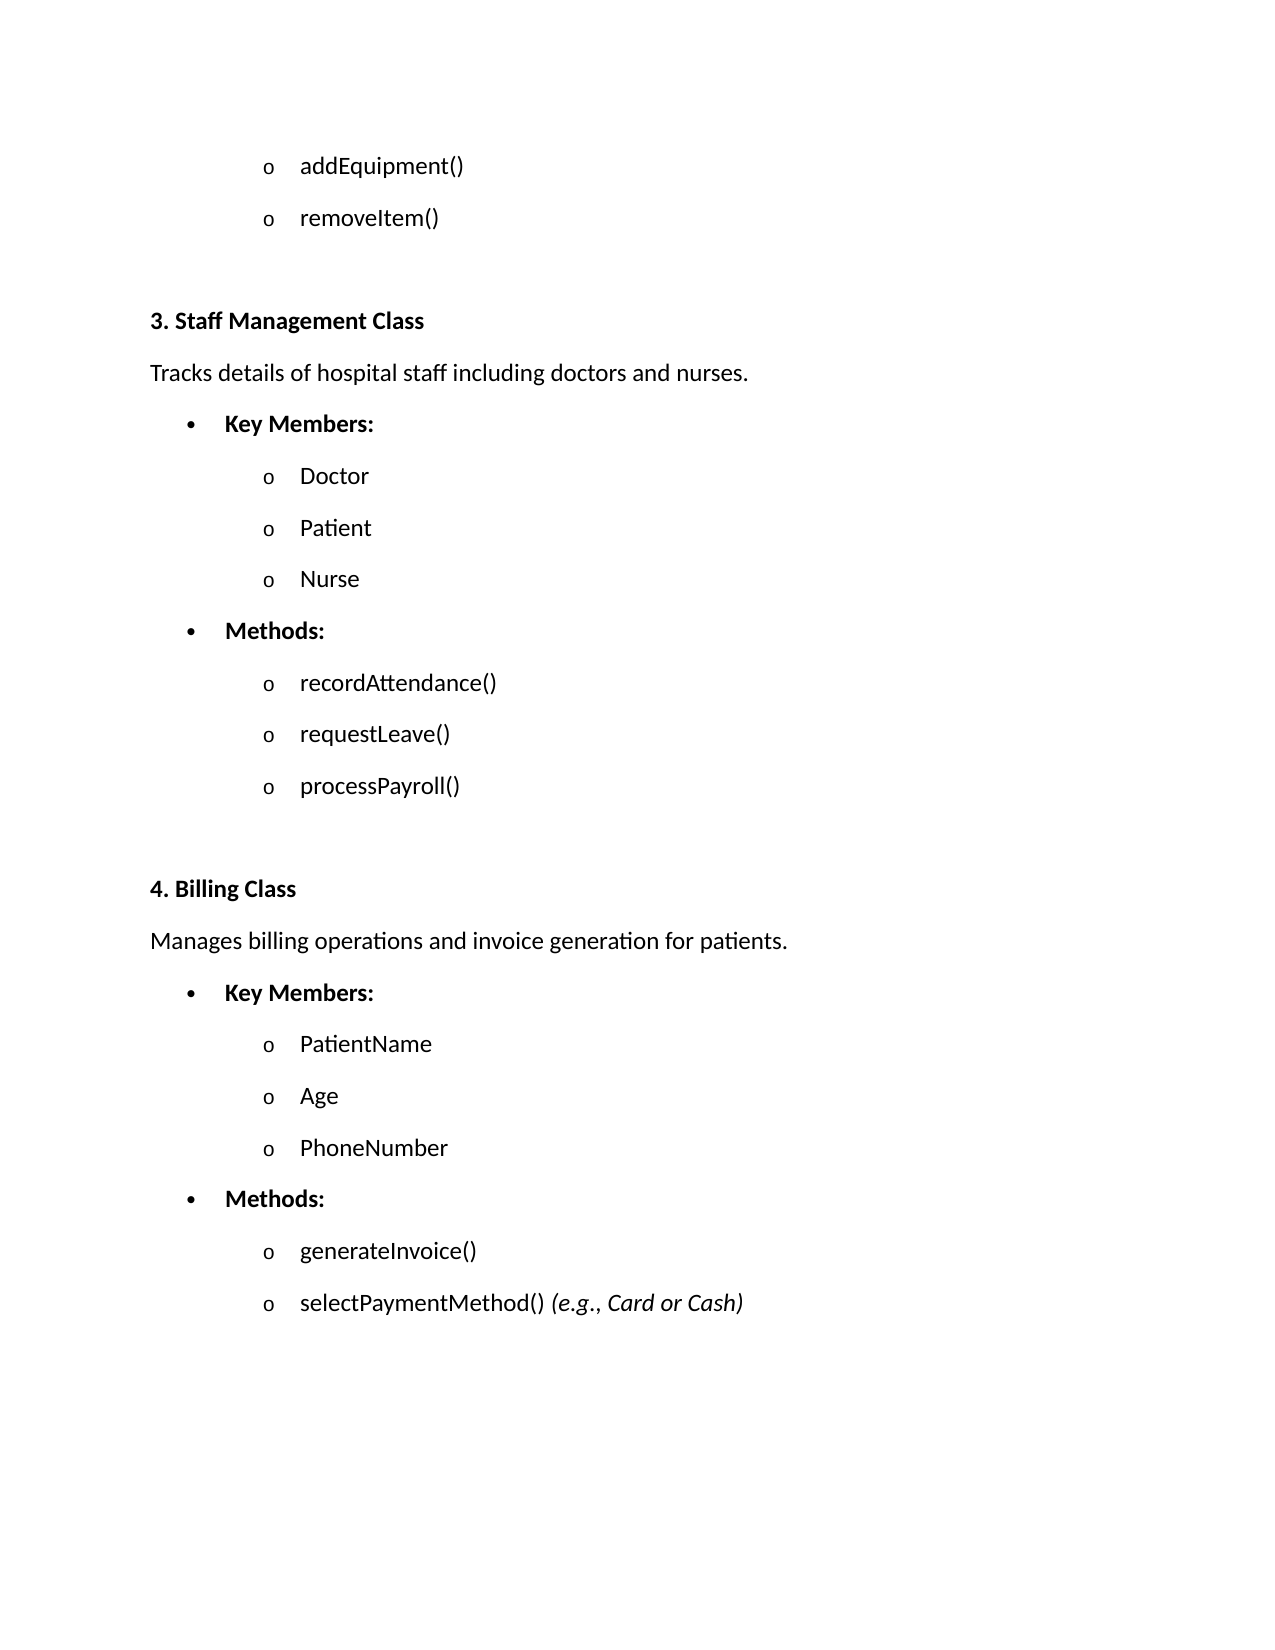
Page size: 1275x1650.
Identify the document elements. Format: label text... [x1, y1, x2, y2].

text Manages billing operations and invoice generation for patients. [150, 925, 1125, 956]
list PhoneNumber [262, 1132, 1125, 1162]
list Methods: [187, 1183, 1125, 1214]
list processPayroll() [262, 770, 1125, 801]
list removeItem() [262, 202, 1125, 232]
text 3. Staff Management Class [150, 305, 1125, 336]
list Key Members: [187, 977, 1125, 1007]
list selectPaymentMethod() (e.g., Card or Cash) [262, 1287, 1125, 1317]
list Nurse [262, 563, 1125, 594]
list Doctor [262, 460, 1125, 491]
list PatientName [262, 1028, 1125, 1059]
list generateInvoice() [262, 1235, 1125, 1266]
list Methods: [187, 615, 1125, 646]
text 4. Billing Class [150, 873, 1125, 904]
list Key Members: [187, 408, 1125, 439]
list addEquipment() [262, 150, 1125, 181]
text Tracks details of hospital staff including doctors and nurses. [150, 357, 1125, 387]
list recordAttendance() [262, 667, 1125, 697]
list Patient [262, 512, 1125, 542]
list Age [262, 1080, 1125, 1111]
list requestLeave() [262, 718, 1125, 749]
